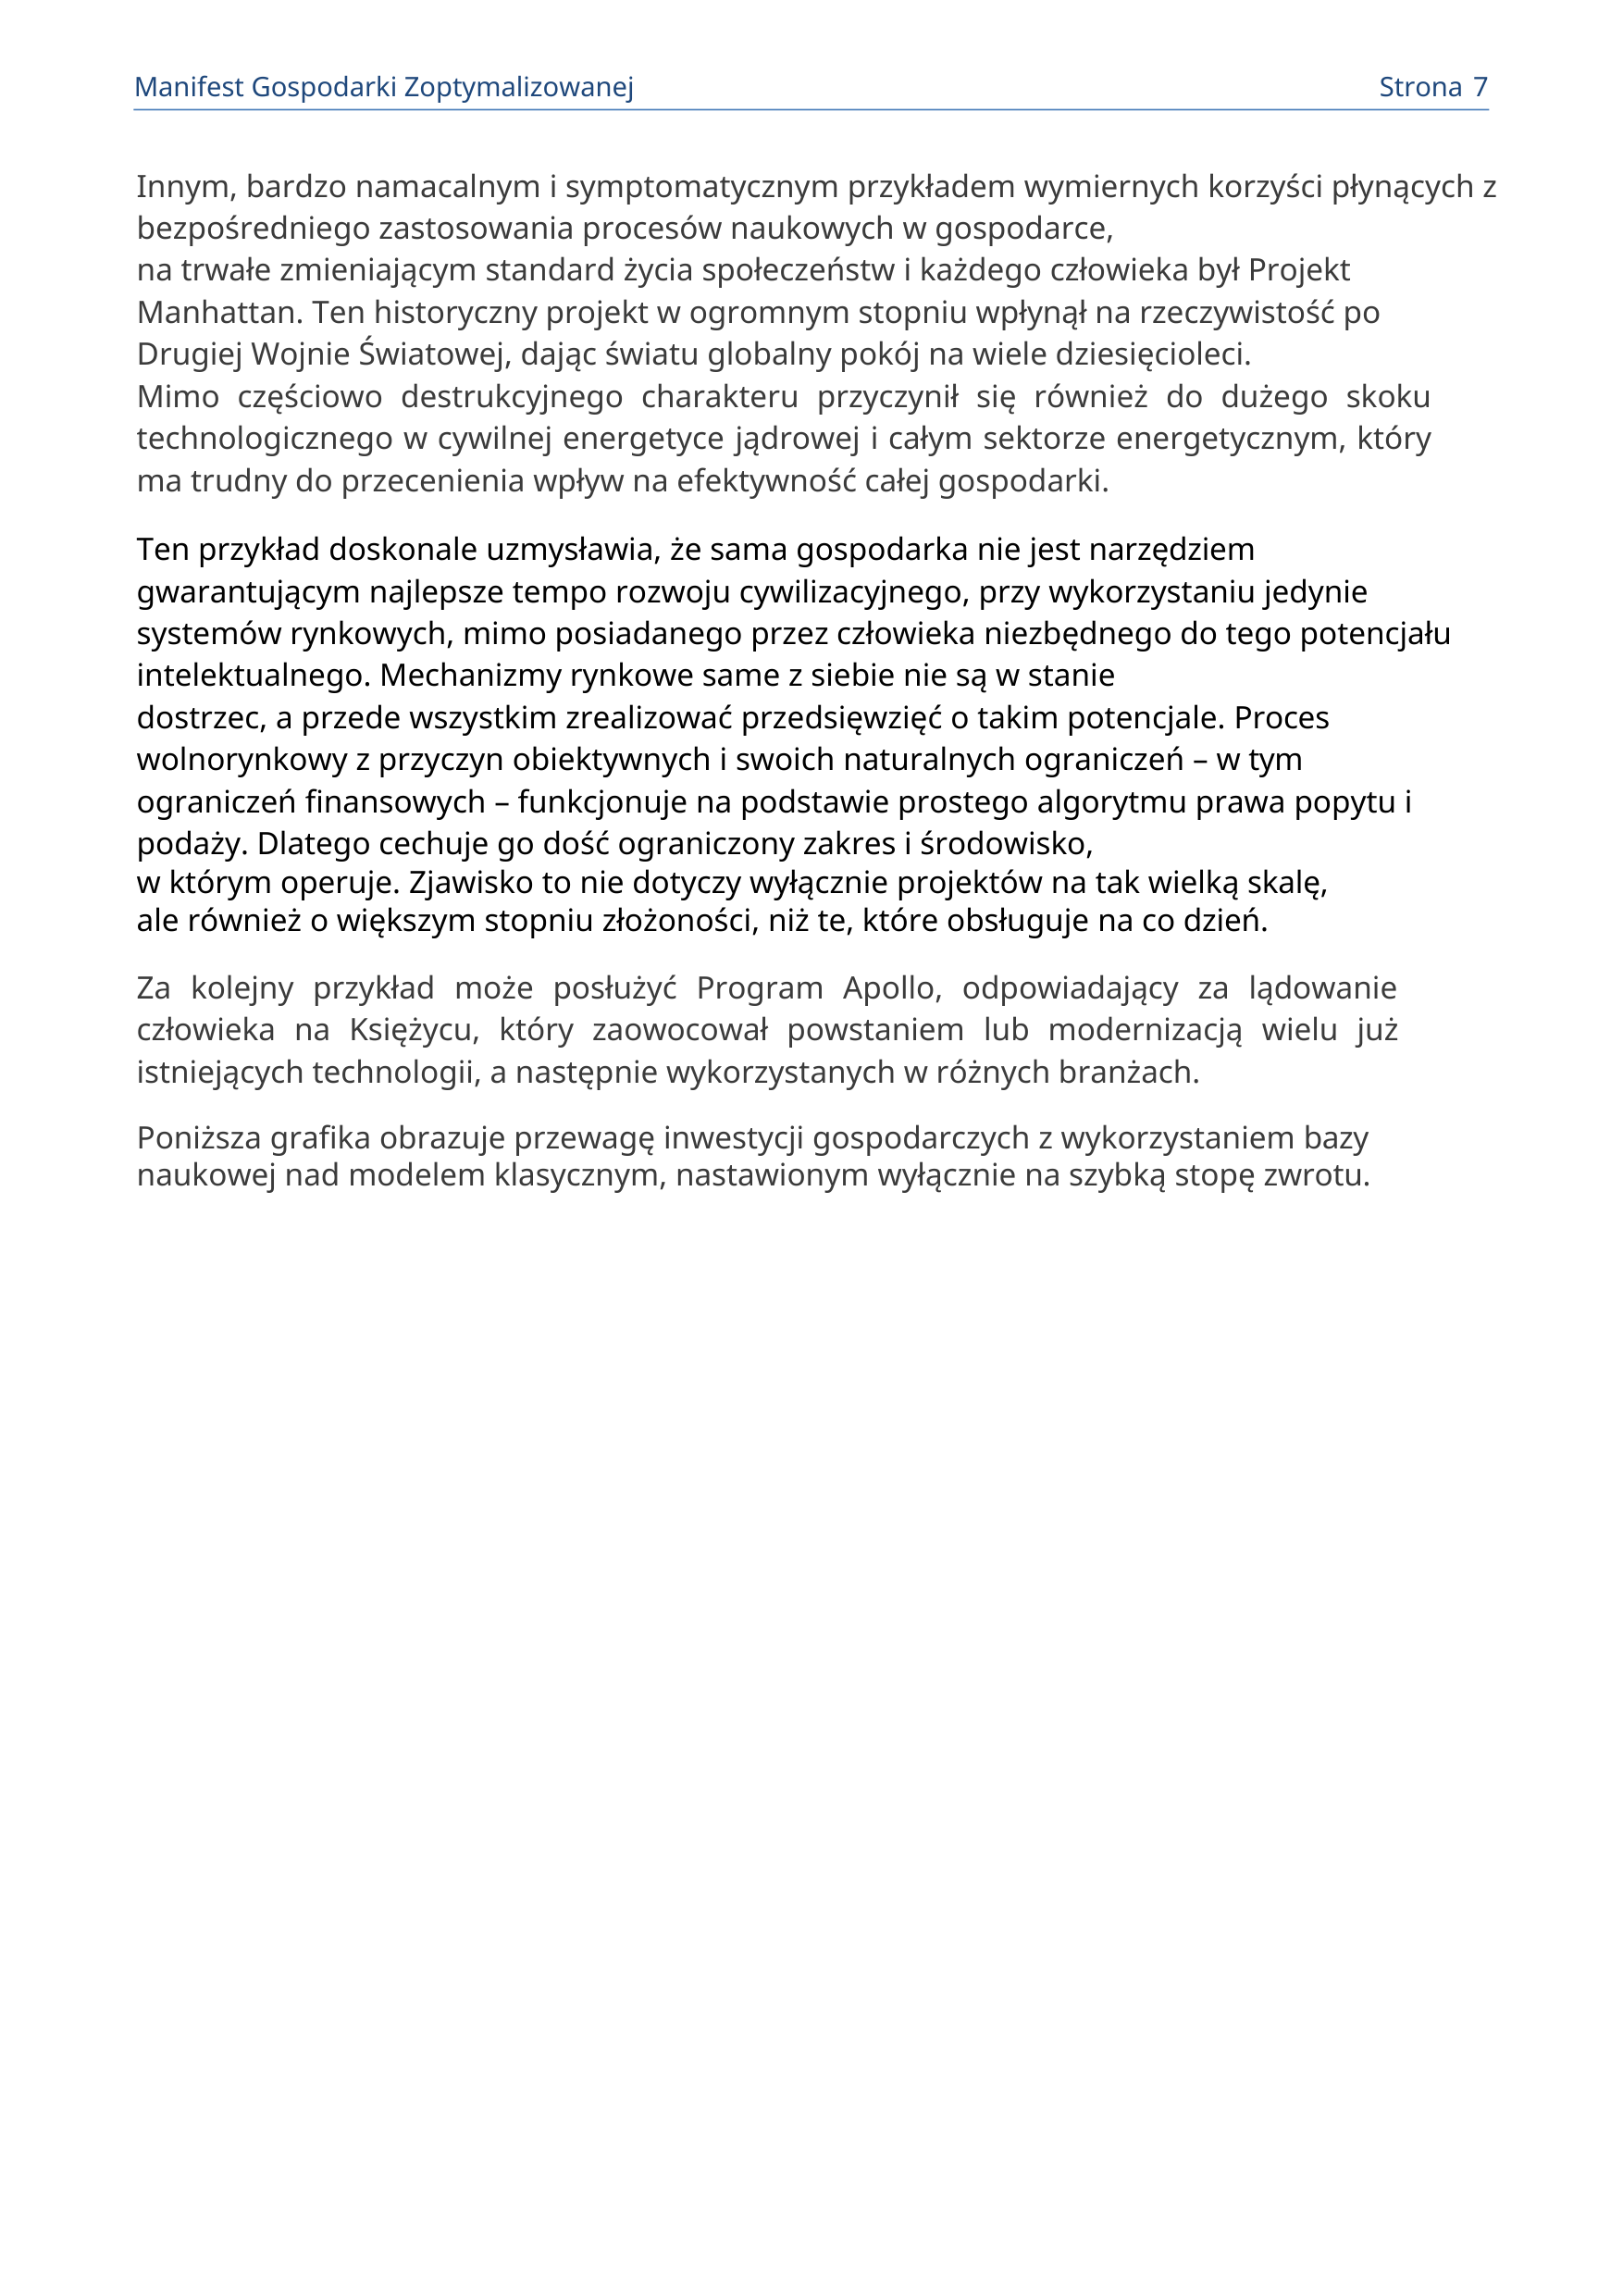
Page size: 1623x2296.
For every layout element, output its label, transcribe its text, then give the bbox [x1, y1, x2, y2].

text dostrzec, a przede wszystkim zrealizować przedsięwzięć o takim potencjale. Proces [136, 696, 1497, 738]
text Mimo częściowo destrukcyjnego charakteru przyczynił się również do dużego skoku technologicznego w cywilnej energetyce jądrowej i całym sektorze energetycznym, który ma trudny do przecenienia wpływ na efektywność całej gospodarki. [136, 375, 1431, 501]
text ale również o większym stopniu złożoności, niż te, które obsługuje na co dzień. [136, 901, 1497, 938]
text gwarantującym najlepsze tempo rozwoju cywilizacyjnego, przy wykorzystaniu jedynie systemów rynkowych, mimo posiadanego przez człowieka niezbędnego do tego potencjału intelektualnego. Mechanizmy rynkowe same z siebie nie są w stanie [136, 569, 1497, 696]
text Innym, bardzo namacalnym i symptomatycznym przykładem wymiernych korzyści płynących z bezpośredniego zastosowania procesów naukowych w gospodarce, [136, 164, 1497, 248]
text wolnorynkowy z przyczyn obiektywnych i swoich naturalnych ograniczeń – w tym [136, 738, 1497, 780]
text Za kolejny przykład może posłużyć Program Apollo, odpowiadający za lądowanie człowieka na Księżycu, który zaowocował powstaniem lub modernizacją wielu już istniejących technologii, a następnie wykorzystanych w różnych branżach. [136, 965, 1399, 1092]
text ograniczeń finansowych – funkcjonuje na podstawie prostego algorytmu prawa popytu i podaży. Dlatego cechuje go dość ograniczony zakres i środowisko, [136, 780, 1484, 863]
text na trwałe zmieniającym standard życia społeczeństw i każdego człowieka był Projekt Manhattan. Ten historyczny projekt w ogromnym stopniu wpłynął na rzeczywistość po Drugiej Wojnie Światowej, dając światu globalny pokój na wiele dziesięcioleci. [136, 248, 1456, 374]
text w którym operuje. Zjawisko to nie dotyczy wyłącznie projektów na tak wielką skalę, [136, 863, 1497, 901]
text Ten przykład doskonale uzmysławia, że sama gospodarka nie jest narzędziem [136, 527, 1497, 569]
text Poniższa grafika obrazuje przewagę inwestycji gospodarczych z wykorzystaniem bazy [136, 1119, 1497, 1156]
text naukowej nad modelem klasycznym, nastawionym wyłącznie na szybką stopę zwrotu. [136, 1156, 1497, 1194]
